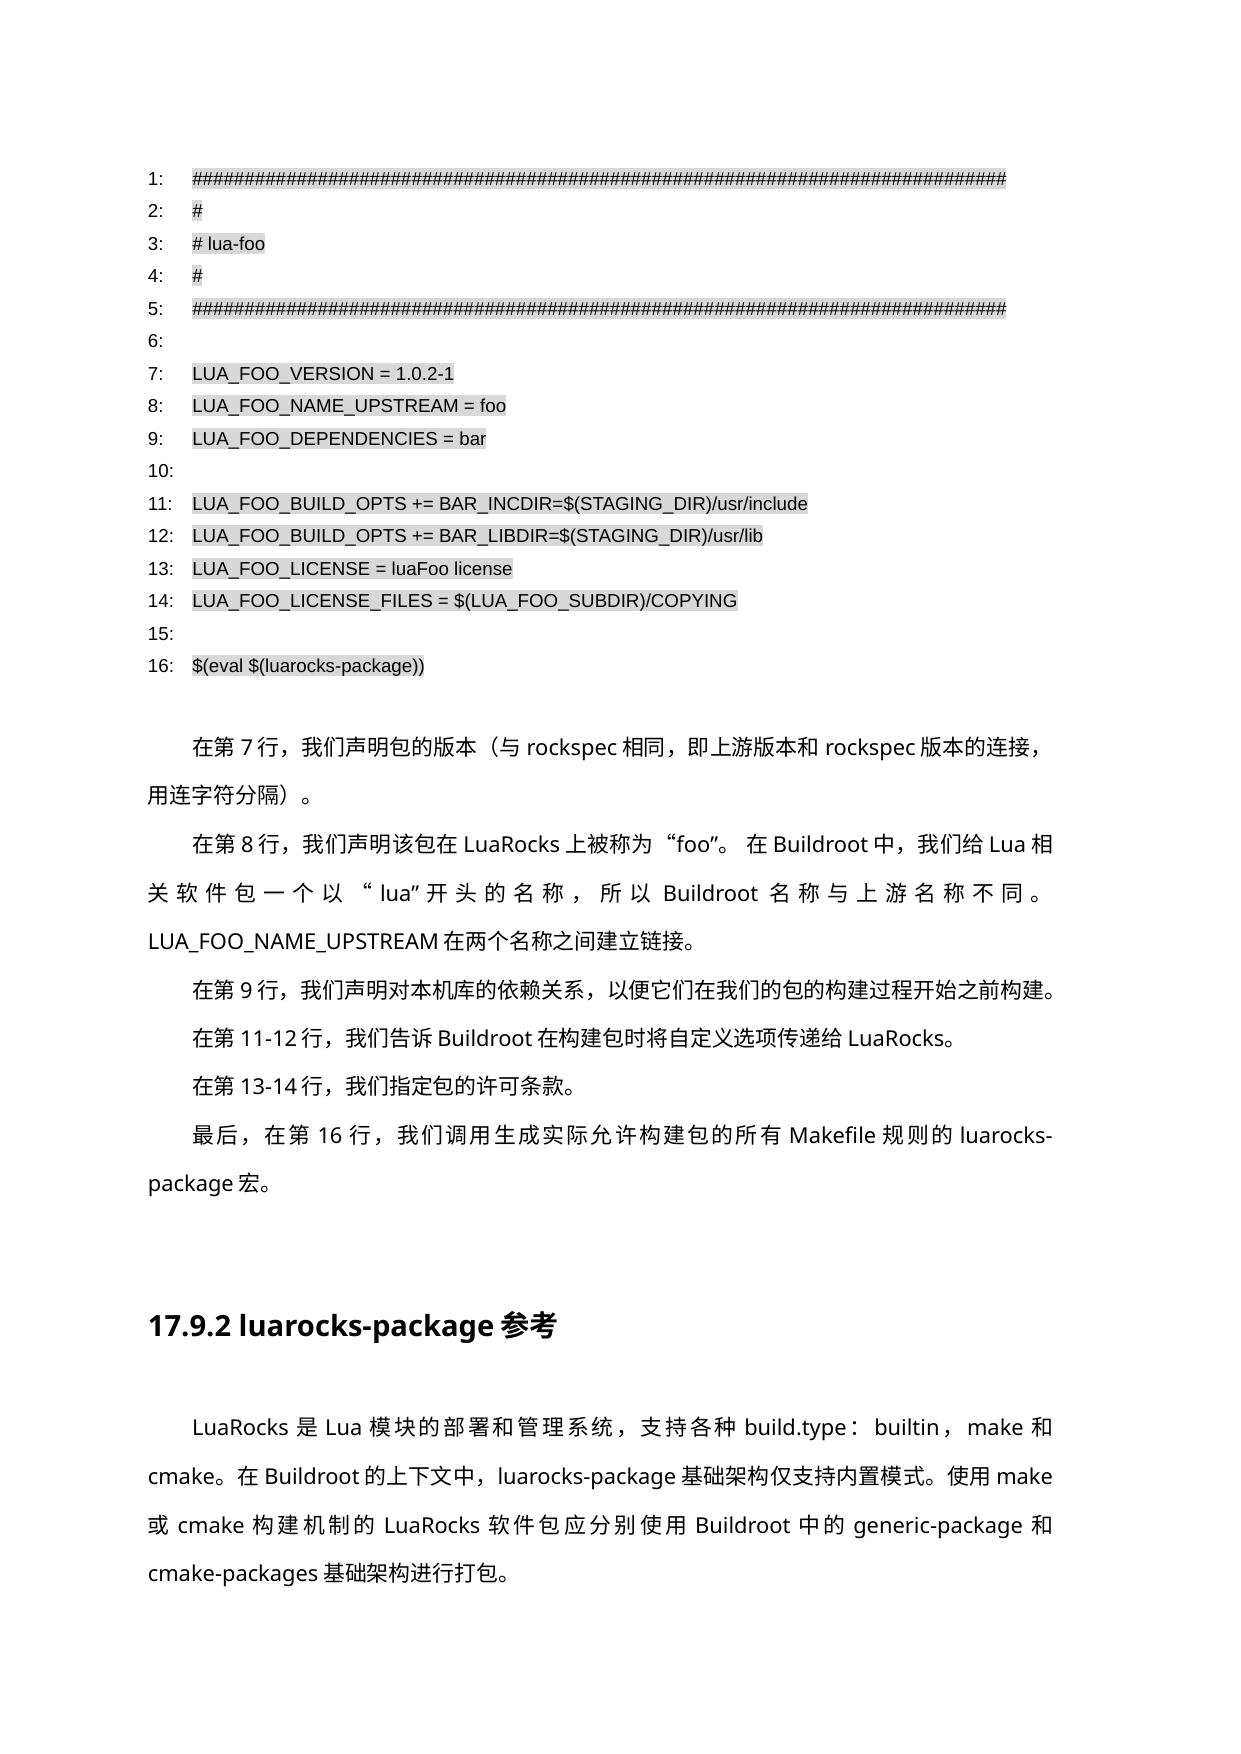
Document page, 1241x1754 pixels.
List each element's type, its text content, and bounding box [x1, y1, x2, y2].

list $(eval $(luarocks-package)) [148, 649, 1053, 682]
list LUA_FOO_VERSION = 1.0.2-1 [148, 357, 1053, 389]
list LUA_FOO_NAME_UPSTREAM = foo [148, 389, 1053, 422]
text 在第7行，我们声明包的版本（与rockspec相同，即上游版本和rockspec版本的连接，用连字符分隔）。 [148, 729, 1053, 811]
subtitle 17.9.2 luarocks-package参考 [148, 1291, 1053, 1356]
text 最后，在第16行，我们调用生成实际允许构建包的所有Makefile规则的luarocks-package宏。 [148, 1117, 1053, 1198]
list # lua-foo [148, 227, 1053, 259]
text LuaRocks是Lua模块的部署和管理系统，支持各种build.type：builtin，make和cmake。在Buildroot的上下文中，luarocks-package基础架构仅支持内置模式。使用make或cmake构建机制的LuaRocks软件包应分别使用Buildroot中的generic-package和cmake-packages基础架构进行打包。 [148, 1410, 1053, 1588]
list LUA_FOO_DEPENDENCIES = bar [148, 422, 1053, 454]
list LUA_FOO_LICENSE = luaFoo license [148, 552, 1053, 584]
list ############################################################################## [148, 292, 1053, 324]
list # [148, 194, 1053, 227]
text 在第11-12行，我们告诉Buildroot在构建包时将自定义选项传递给LuaRocks。 [148, 1021, 1053, 1053]
text 在第13-14行，我们指定包的许可条款。 [148, 1069, 1053, 1101]
list LUA_FOO_LICENSE_FILES = $(LUA_FOO_SUBDIR)/COPYING [148, 584, 1053, 617]
list LUA_FOO_BUILD_OPTS += BAR_INCDIR=$(STAGING_DIR)/usr/include [148, 487, 1053, 519]
list LUA_FOO_BUILD_OPTS += BAR_LIBDIR=$(STAGING_DIR)/usr/lib [148, 519, 1053, 552]
list ############################################################################## [148, 162, 1053, 194]
list # [148, 259, 1053, 292]
text 在第8行，我们声明该包在LuaRocks上被称为“foo”。 在Buildroot中，我们给Lua相关软件包一个以“lua”开头的名称，所以Buildroot名称与上游名称不同。 LUA_FOO_NAME_UPSTREAM在两个名称之间建立链接。 [148, 826, 1053, 956]
text 在第9行，我们声明对本机库的依赖关系，以便它们在我们的包的构建过程开始之前构建。 [148, 972, 1053, 1005]
